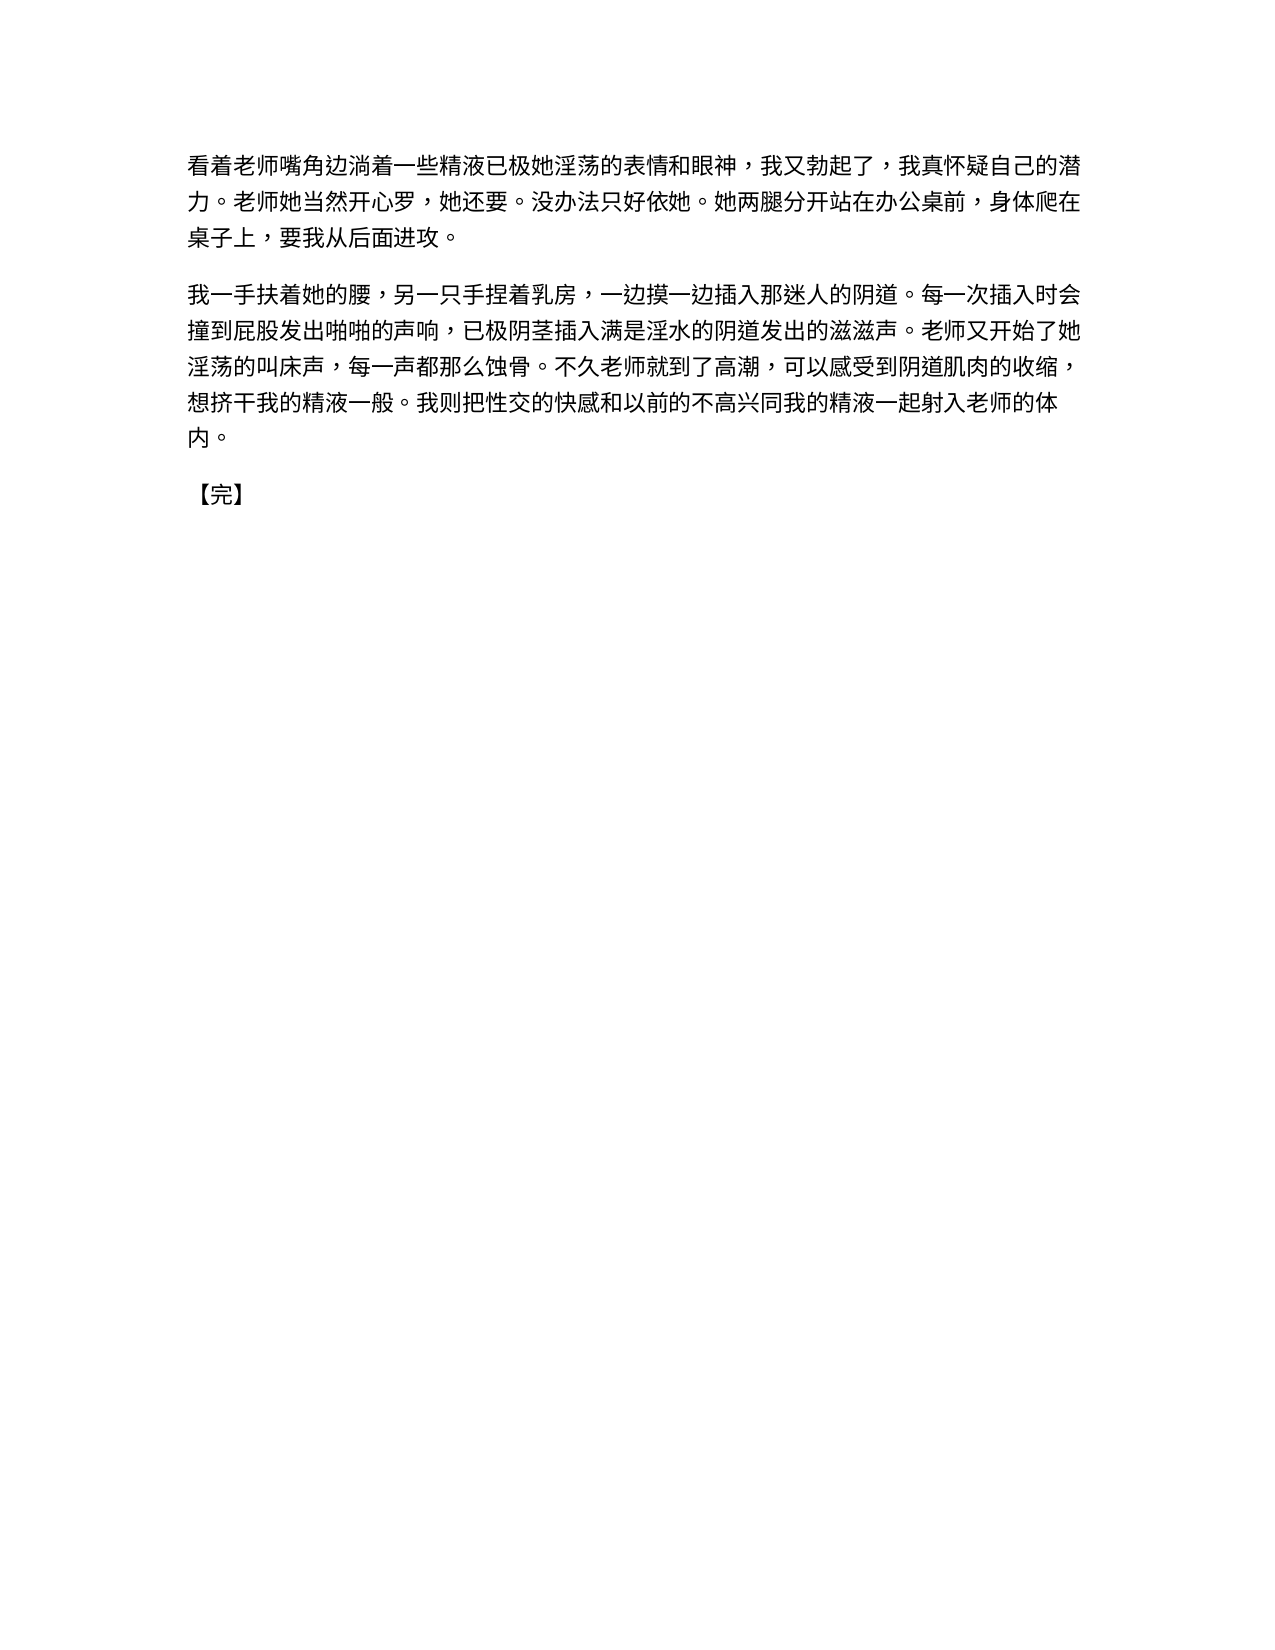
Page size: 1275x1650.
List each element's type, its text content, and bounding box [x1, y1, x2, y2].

text 看着老师嘴角边淌着一些精液已极她淫荡的表情和眼神，我又勃起了，我真怀疑自己的潜力。老师她当然开心罗，她还要。没办法只好依她。她两腿分开站在办公桌前，身体爬在桌子上，要我从后面进攻。 [187, 150, 1087, 253]
text 【完】 [187, 479, 1087, 510]
text 我一手扶着她的腰，另一只手捏着乳房，一边摸一边插入那迷人的阴道。每一次插入时会撞到屁股发出啪啪的声响，已极阴茎插入满是淫水的阴道发出的滋滋声。老师又开始了她淫荡的叫床声，每一声都那么蚀骨。不久老师就到了高潮，可以感受到阴道肌肉的收缩，想挤干我的精液一般。我则把性交的快感和以前的不高兴同我的精液一起射入老师的体内。 [187, 279, 1087, 454]
